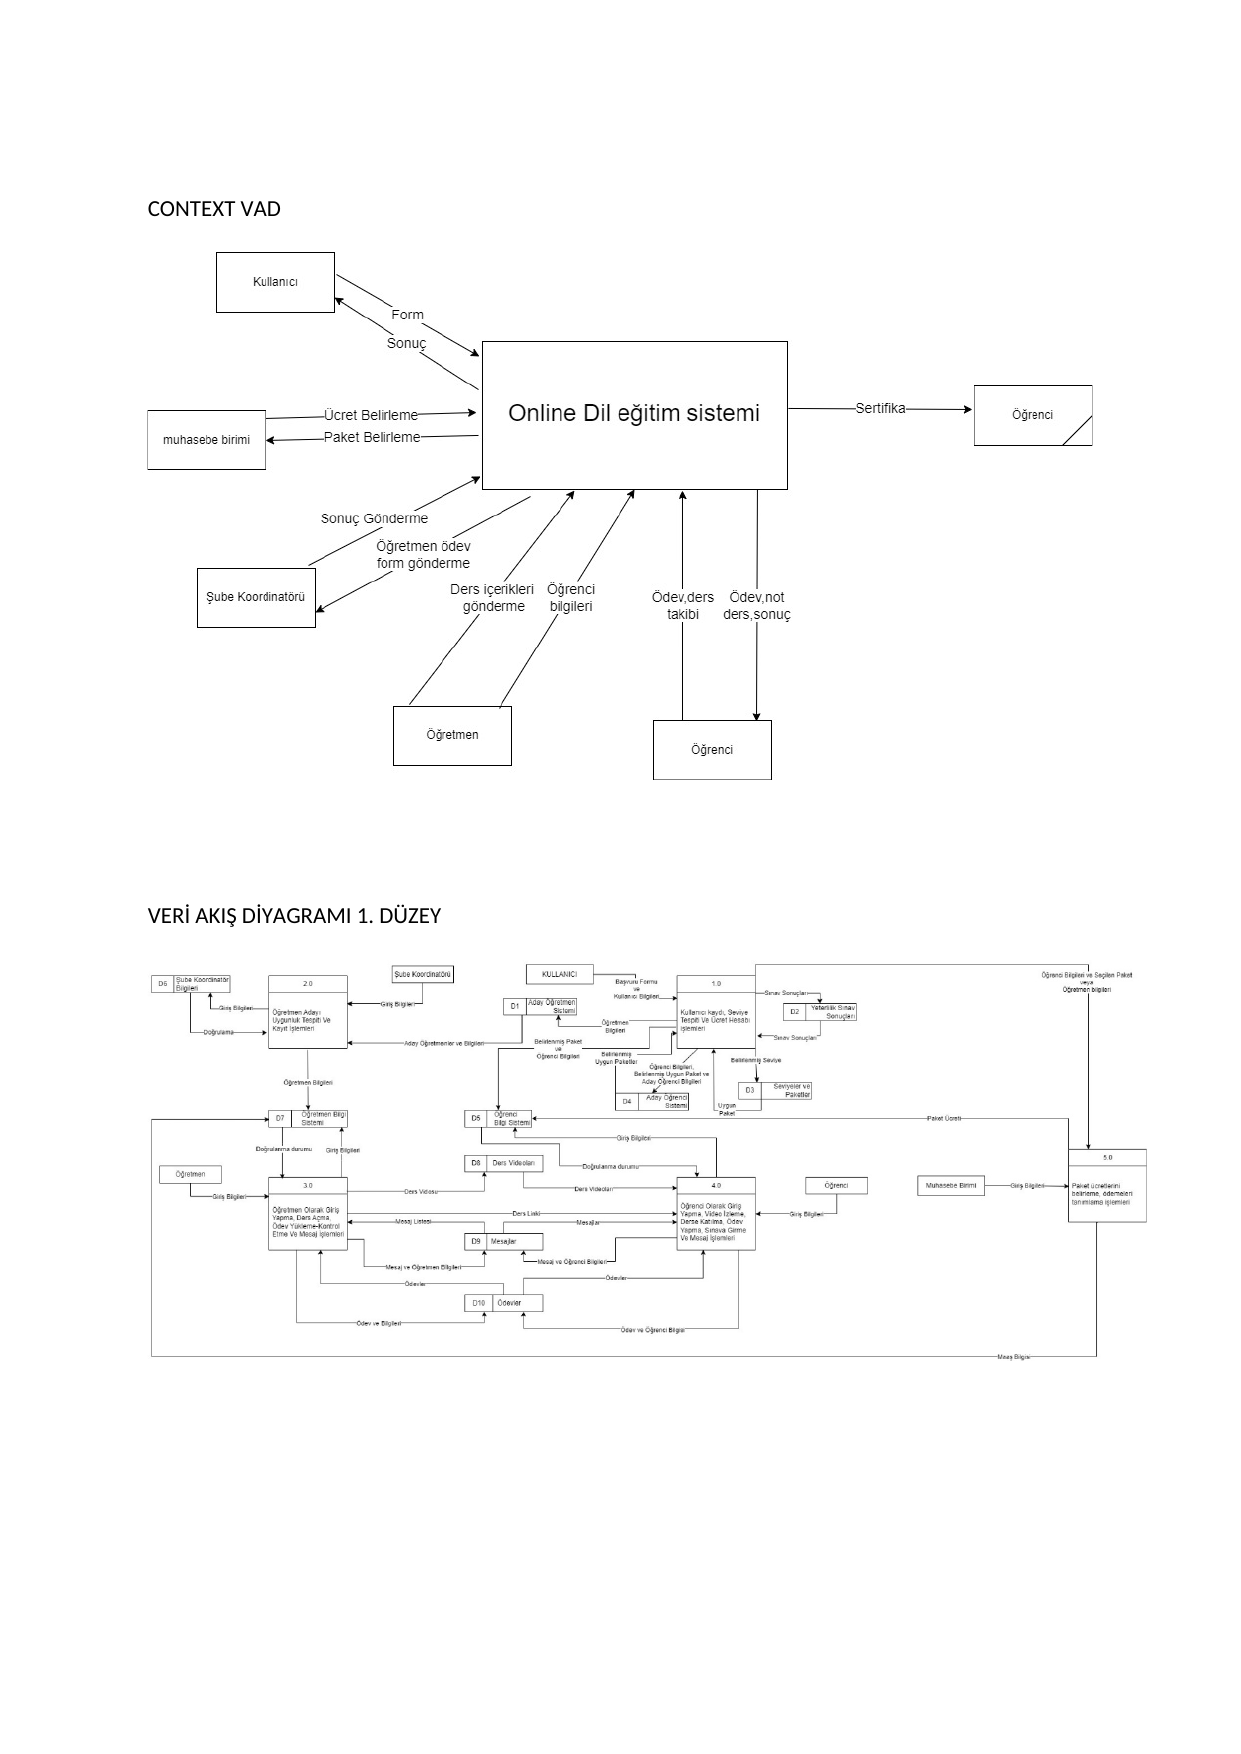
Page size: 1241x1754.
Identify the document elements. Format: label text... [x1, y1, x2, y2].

picture [147, 960, 1147, 1361]
text CONTEXT VAD [148, 194, 1092, 222]
text VERİ AKIŞ DİYAGRAMI 1. DÜZEY [148, 901, 1092, 929]
picture [147, 252, 1093, 780]
